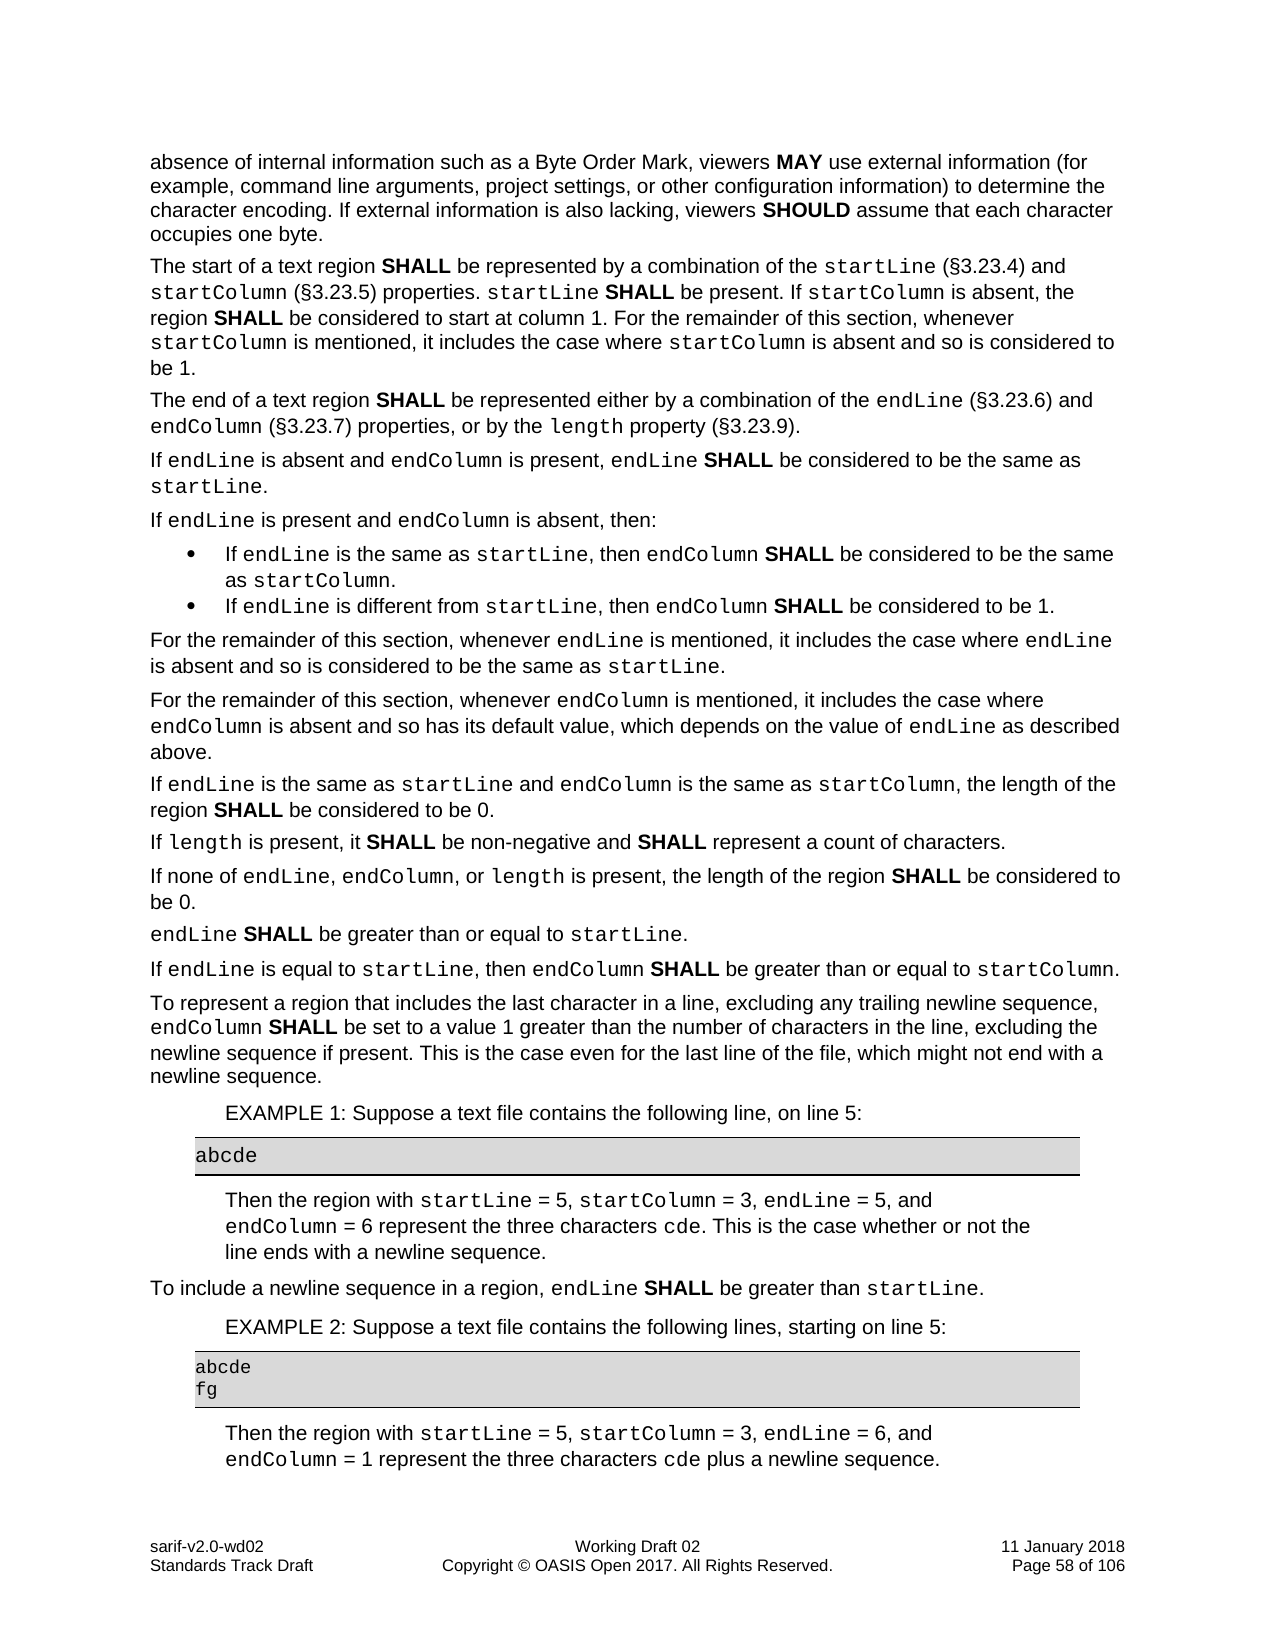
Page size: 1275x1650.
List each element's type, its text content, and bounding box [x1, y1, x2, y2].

text To include a newline sequence in a region, endLine SHALL be greater than startLine. [150, 1276, 1125, 1302]
text abcde [195, 1352, 1080, 1372]
text The end of a text region SHALL be represented either by a combination of the endLine (§3.22.6) and endColumn (§3.22.7) properties, or by the length property (§3.22.9). [150, 388, 1125, 439]
text If endLine is absent and endColumn is present, endLine SHALL be considered to be the same as startLine. [150, 448, 1125, 499]
text If length is present, it SHALL be non-negative and SHALL represent a count of characters. [150, 830, 1125, 856]
list If endLine is the same as startLine, then endColumn SHALL be considered to be the same as startColumn. [187, 542, 1125, 594]
text EXAMPLE 2: Suppose a text file contains the following lines, starting on line 5: [225, 1314, 1050, 1338]
text The start of a text region SHALL be represented by a combination of the startLine (§3.22.4) and startColumn (§3.22.5) properties. startLine SHALL be present. If startColumn is absent, the region SHALL be considered to start at column 1. For the remainder of this section, whenever startColumn is mentioned, it includes the case where startColumn is absent and so is considered to be 1. [150, 254, 1125, 379]
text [150, 150, 1125, 246]
text abcde [195, 1138, 1080, 1174]
text To represent a region that includes the last character in a line, excluding any trailing newline sequence, endColumn SHALL be set to a value 1 greater than the number of characters in the line, excluding the newline sequence if present. This is the case even for the last line of the file, which might not end with a newline sequence. [150, 991, 1125, 1088]
text For the remainder of this section, whenever endLine is mentioned, it includes the case where endLine is absent and so is considered to be the same as startLine. [150, 628, 1125, 679]
text fg [195, 1372, 1080, 1407]
text If endLine is the same as startLine and endColumn is the same as startColumn, the length of the region SHALL be considered to be 0. [150, 772, 1125, 822]
text If endLine is present and endColumn is absent, then: [150, 508, 1125, 534]
text Then the region with startLine = 5, startColumn = 3, endLine = 5, and endColumn = 6 represent the three characters cde. This is the case whether or not the line ends with a newline sequence. [225, 1188, 1050, 1264]
text EXAMPLE 1: Suppose a text file contains the following line, on line 5: [225, 1101, 1050, 1125]
list If endLine is different from startLine, then endColumn SHALL be considered to be 1. [187, 594, 1125, 619]
text If none of endLine, endColumn, or length is present, the length of the region SHALL be considered to be 0. [150, 864, 1125, 914]
text For the remainder of this section, whenever endColumn is mentioned, it includes the case where endColumn is absent and so has its default value, which depends on the value of endLine as described above. [150, 688, 1125, 763]
text endLine SHALL be greater than or equal to startLine. [150, 922, 1125, 948]
text Then the region with startLine = 5, startColumn = 3, endLine = 6, and endColumn = 1 represent the three characters cde plus a newline sequence. [225, 1421, 1050, 1472]
text If endLine is equal to startLine, then endColumn SHALL be greater than or equal to startColumn. [150, 956, 1125, 982]
